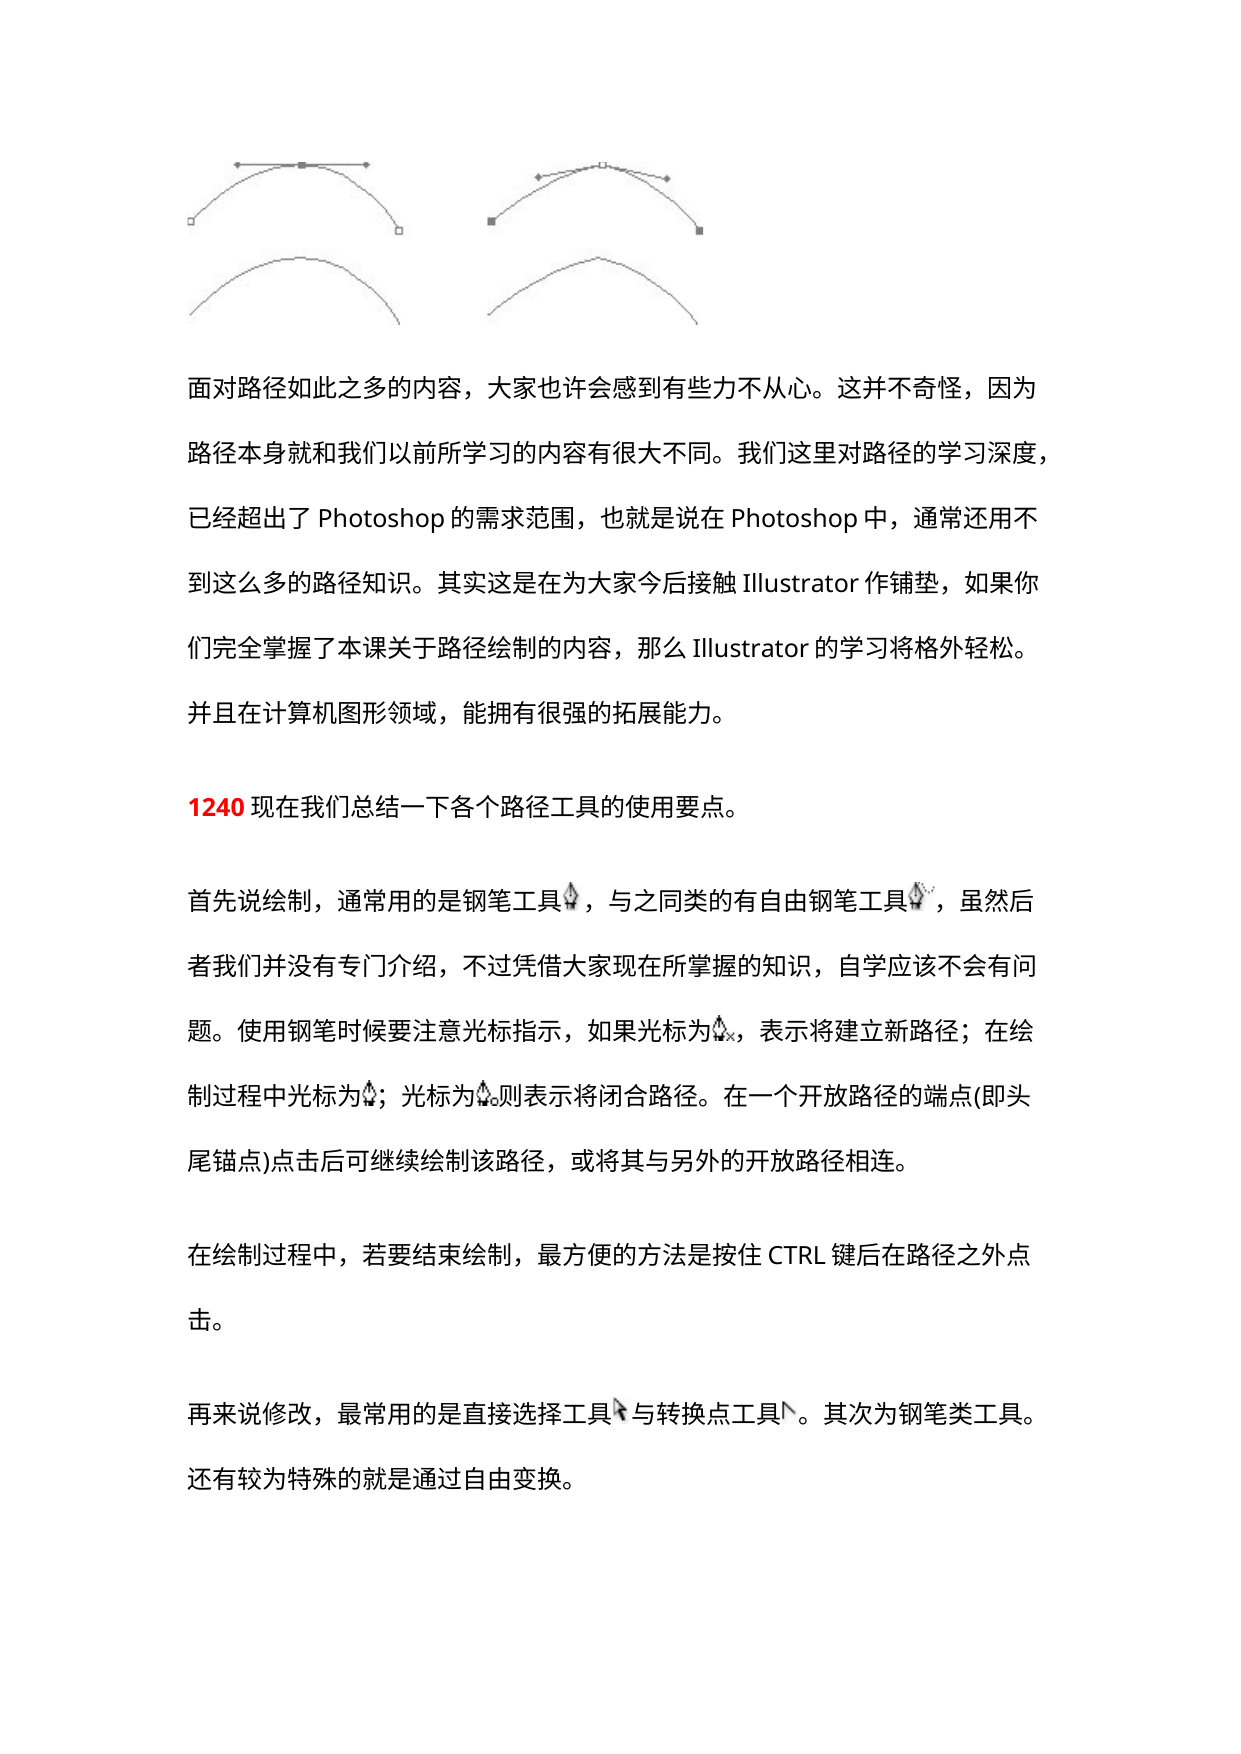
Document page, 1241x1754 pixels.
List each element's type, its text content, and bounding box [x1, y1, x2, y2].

text 首先说绘制，通常用的是钢笔工具，与之同类的有自由钢笔工具，虽然后者我们并没有专门介绍，不过凭借大家现在所掌握的知识，自学应该不会有问题。使用钢笔时候要注意光标指示，如果光标为，表示将建立新路径；在绘制过程中光标为；光标为则表示将闭合路径。在一个开放路径的端点(即头尾锚点)点击后可继续绘制该路径，或将其与另外的开放路径相连。 [187, 867, 1053, 1192]
text 再来说修改，最常用的是直接选择工具与转换点工具。其次为钢笔类工具。还有较为特殊的就是通过自由变换。 [187, 1380, 1053, 1510]
picture [712, 1015, 735, 1041]
text 面对路径如此之多的内容，大家也许会感到有些力不从心。这并不奇怪，因为路径本身就和我们以前所学习的内容有很大不同。我们这里对路径的学习深度，已经超出了Photoshop的需求范围，也就是说在Photoshop中，通常还用不到这么多的路径知识。其实这是在为大家今后接触Illustrator作铺垫，如果你们完全掌握了本课关于路径绘制的内容，那么Illustrator的学习将格外轻松。并且在计算机图形领域，能拥有很强的拓展能力。 [187, 354, 1053, 744]
picture [562, 882, 583, 911]
picture [476, 1080, 499, 1106]
picture [362, 1080, 377, 1106]
picture [187, 162, 704, 325]
picture [907, 882, 935, 911]
picture [781, 1400, 799, 1424]
text 1240现在我们总结一下各个路径工具的使用要点。 [187, 773, 1053, 838]
picture [612, 1397, 632, 1424]
text 在绘制过程中，若要结束绘制，最方便的方法是按住CTRL键后在路径之外点击。 [187, 1221, 1053, 1351]
